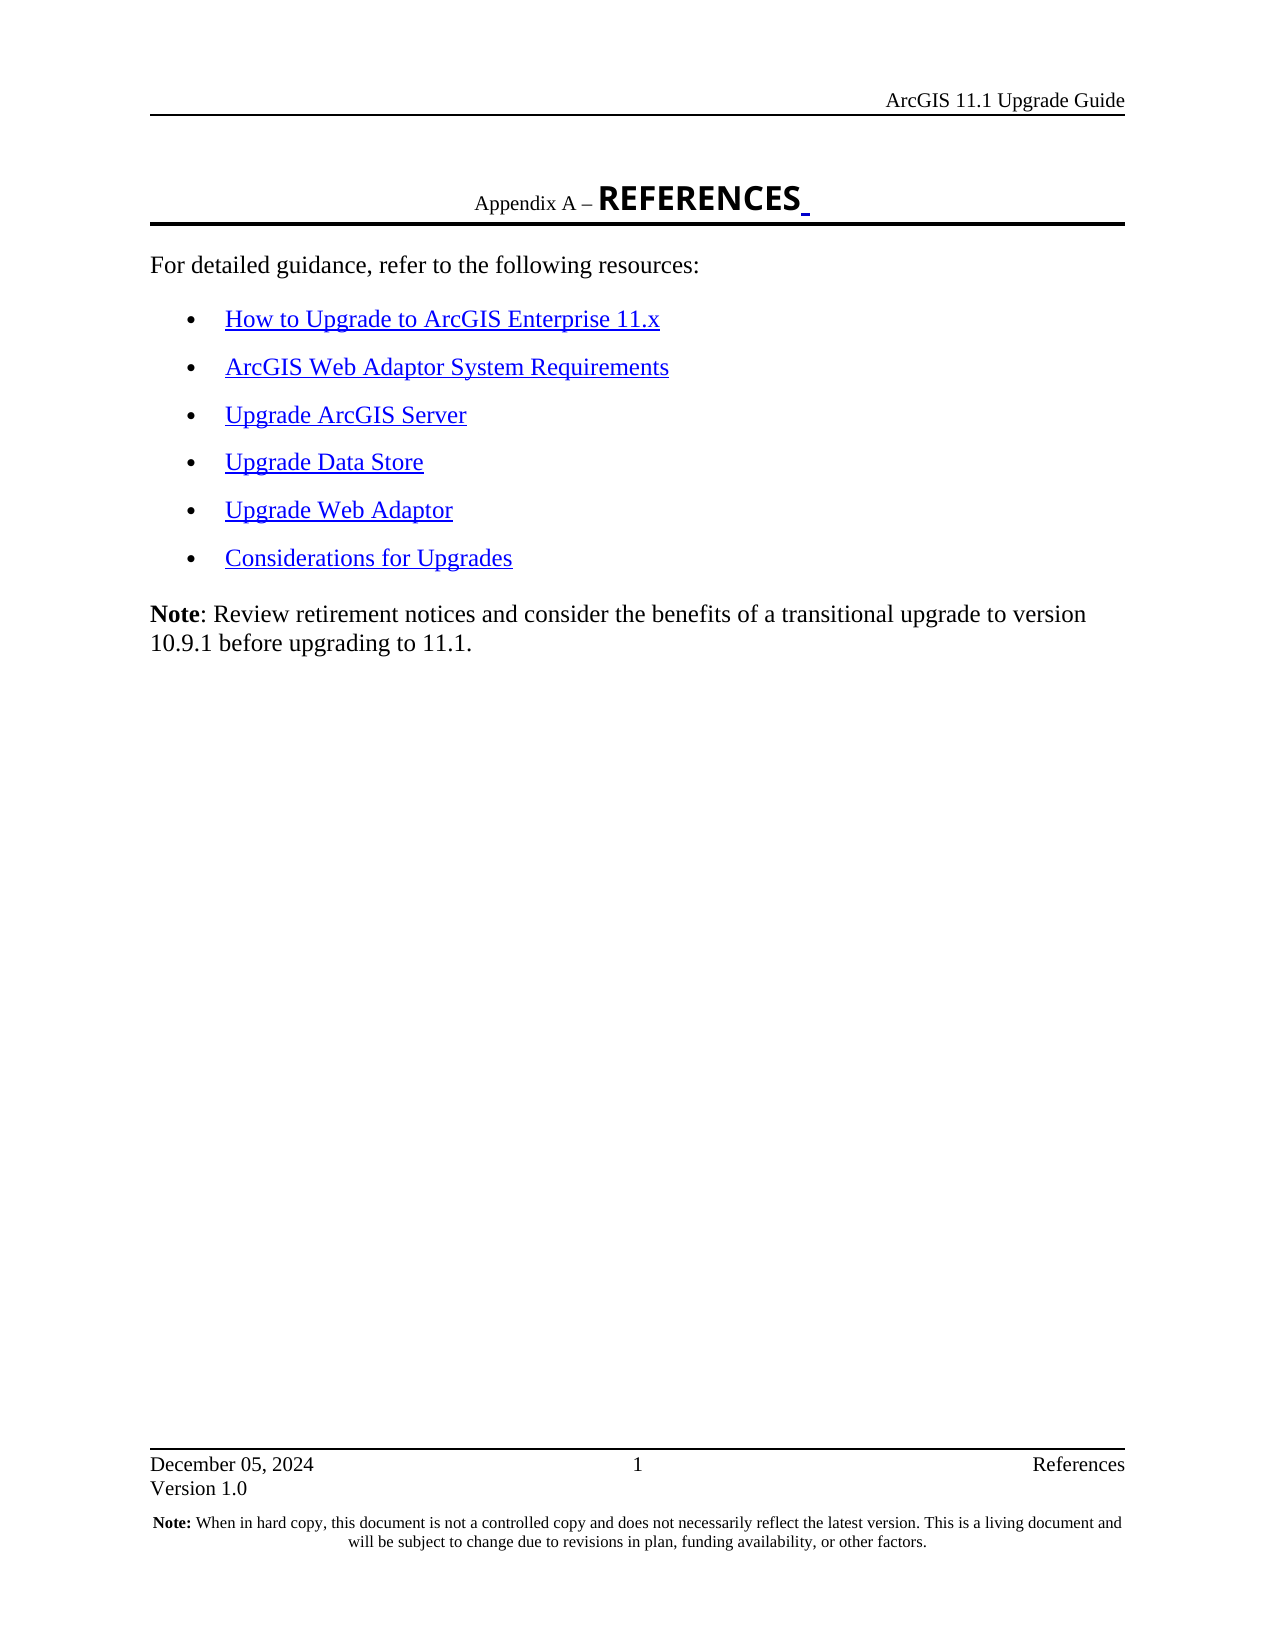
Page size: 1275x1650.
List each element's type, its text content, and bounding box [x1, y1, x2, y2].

text Note: Review retirement notices and consider the benefits of a transitional upgrade to version 10.9.1 before upgrading to 11.1. [150, 599, 1125, 656]
subtitle References [150, 175, 1125, 222]
list Upgrade ArcGIS Server [187, 400, 1125, 428]
list How to Upgrade to ArcGIS Enterprise 11.x [187, 304, 1125, 333]
list Upgrade Data Store [187, 447, 1125, 476]
list Considerations for Upgrades [187, 543, 1125, 572]
list ArcGIS Web Adaptor System Requirements [187, 352, 1125, 381]
list Upgrade Web Adaptor [187, 495, 1125, 524]
text For detailed guidance, refer to the following resources: [150, 251, 1125, 279]
